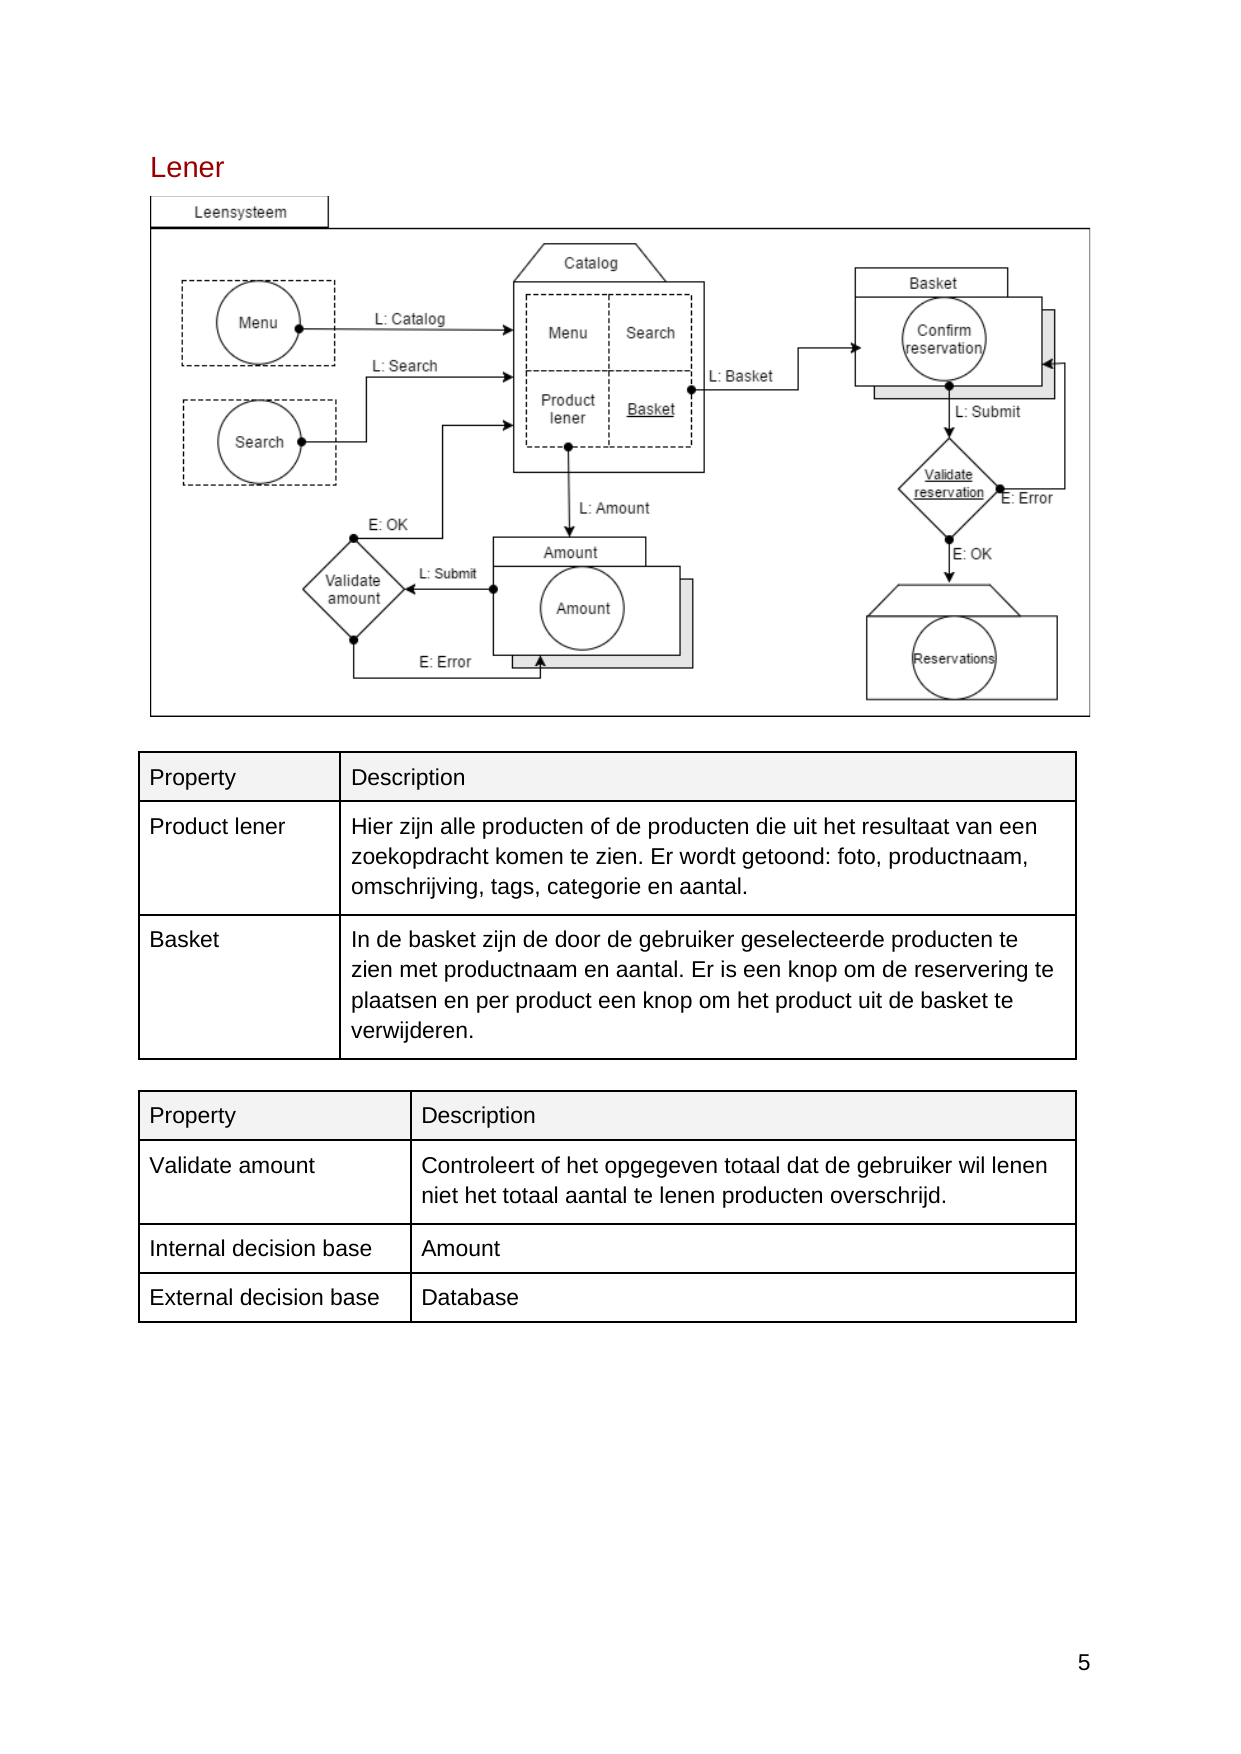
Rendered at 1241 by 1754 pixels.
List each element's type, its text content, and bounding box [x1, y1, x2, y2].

table_cell Amount [412, 1225, 1075, 1272]
table_cell External decision base [140, 1274, 410, 1321]
table_cell Hier zijn alle producten of de producten die uit het resultaat van een zoekopdracht komen te zien. Er wordt getoond: foto, productnaam, omschrijving, tags, categorie en aantal. [341, 802, 1075, 914]
table_cell Controleert of het opgegeven totaal dat de gebruiker wil lenen niet het totaal aantal te lenen producten overschrijd. [412, 1141, 1075, 1222]
subtitle Lener [150, 150, 1090, 183]
table_header Property [140, 753, 339, 800]
table_cell Validate amount [140, 1141, 410, 1222]
table_cell Basket [140, 916, 339, 1057]
table_cell Internal decision base [140, 1225, 410, 1272]
table_header Description [341, 753, 1075, 800]
table_cell Product lener [140, 802, 339, 914]
table_header Property [140, 1092, 410, 1139]
table_header Description [412, 1092, 1075, 1139]
table_cell In de basket zijn de door de gebruiker geselecteerde producten te zien met productnaam en aantal. Er is een knop om de reservering te plaatsen en per product een knop om het product uit de basket te verwijderen. [341, 916, 1075, 1057]
table_cell Database [412, 1274, 1075, 1321]
picture [150, 196, 1091, 717]
